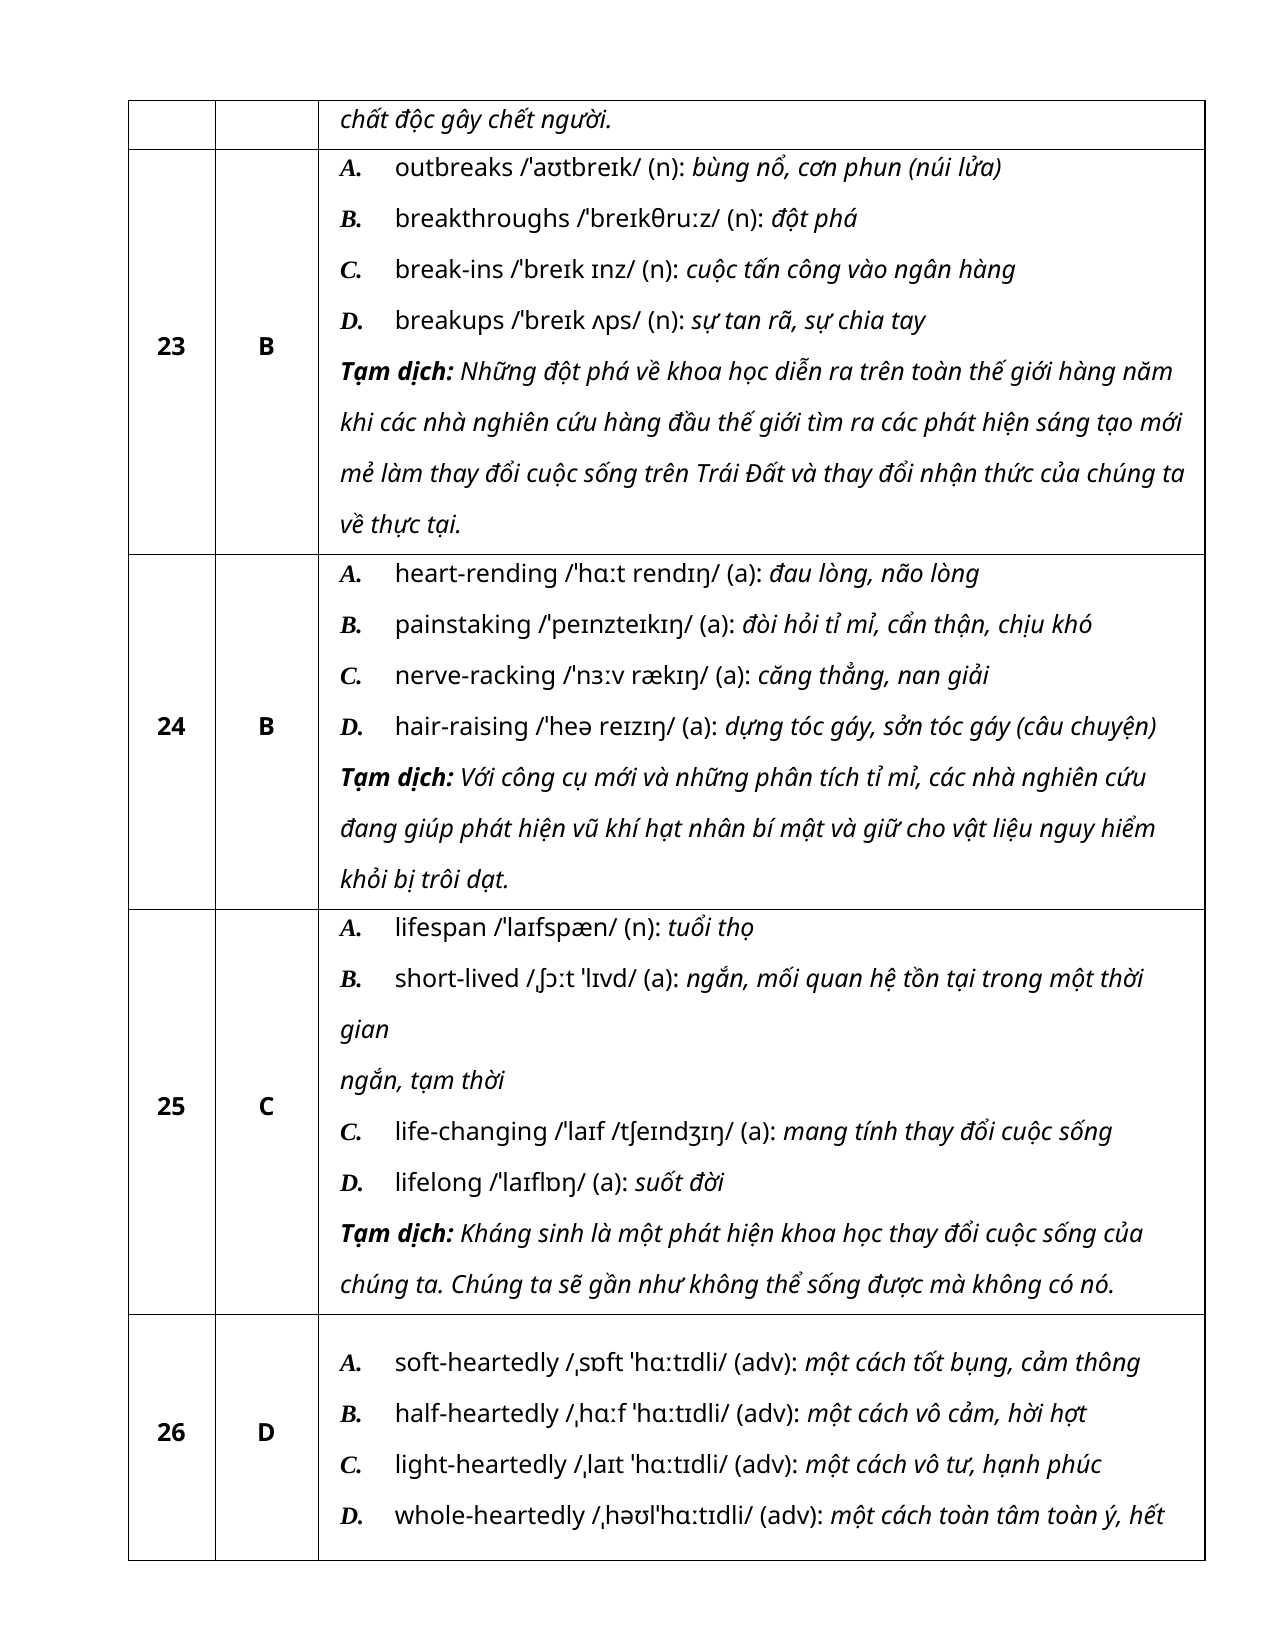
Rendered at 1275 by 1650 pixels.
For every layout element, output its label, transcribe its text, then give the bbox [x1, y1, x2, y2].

table_cell D [216, 1315, 318, 1560]
table_cell C [216, 910, 318, 1314]
table_cell heart-rending /ˈhɑːt rendɪŋ/ (a): đau lòng, não lòng painstaking /ˈpeɪnzteɪkɪŋ/ (a): đòi hỏi tỉ mỉ, cẩn thận, chịu khó nerve-racking /ˈnɜːv rækɪŋ/ (a): căng thẳng, nan giải hair-raising /ˈheə reɪzɪŋ/ (a): dựng tóc gáy, sởn tóc gáy (câu chuyện) Tạm dịch: Với công cụ mới và những phân tích tỉ mỉ, các nhà nghiên cứu đang giúp phát hiện vũ khí hạt nhân bí mật và giữ cho vật liệu nguy hiểm khỏi bị trôi dạt. [319, 555, 1204, 909]
table_cell 25 [129, 910, 215, 1314]
table_cell 22 [129, 101, 215, 149]
table_cell 23 [129, 150, 215, 554]
table_cell outbreaks /ˈaʊtbreɪk/ (n): bùng nổ, cơn phun (núi lửa) breakthroughs /ˈbreɪkθruːz/ (n): đột phá break-ins /ˈbreɪk ɪnz/ (n): cuộc tấn công vào ngân hàng breakups /ˈbreɪk ʌps/ (n): sự tan rã, sự chia tay Tạm dịch: Những đột phá về khoa học diễn ra trên toàn thế giới hàng năm khi các nhà nghiên cứu hàng đầu thế giới tìm ra các phát hiện sáng tạo mới mẻ làm thay đổi cuộc sống trên Trái Đất và thay đổi nhận thức của chúng ta về thực tại. [319, 150, 1204, 554]
table_cell B [216, 150, 318, 554]
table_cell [319, 101, 1204, 149]
table_cell lifespan /ˈlaɪfspæn/ (n): tuổi thọ short-lived /ˌʃɔːt ˈlɪvd/ (a): ngắn, mối quan hệ tồn tại trong một thời gian ngắn, tạm thời life-changing /ˈlaɪf /tʃeɪndʒɪŋ/ (a): mang tính thay đổi cuộc sống lifelong /ˈlaɪflɒŋ/ (a): suốt đời Tạm dịch: Kháng sinh là một phát hiện khoa học thay đổi cuộc sống của chúng ta. Chúng ta sẽ gần như không thể sống được mà không có nó. [319, 910, 1204, 1314]
table_cell D [216, 101, 318, 149]
table_cell 26 [129, 1315, 215, 1560]
table_cell 24 [129, 555, 215, 909]
table_cell B [216, 555, 318, 909]
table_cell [319, 1315, 1204, 1560]
